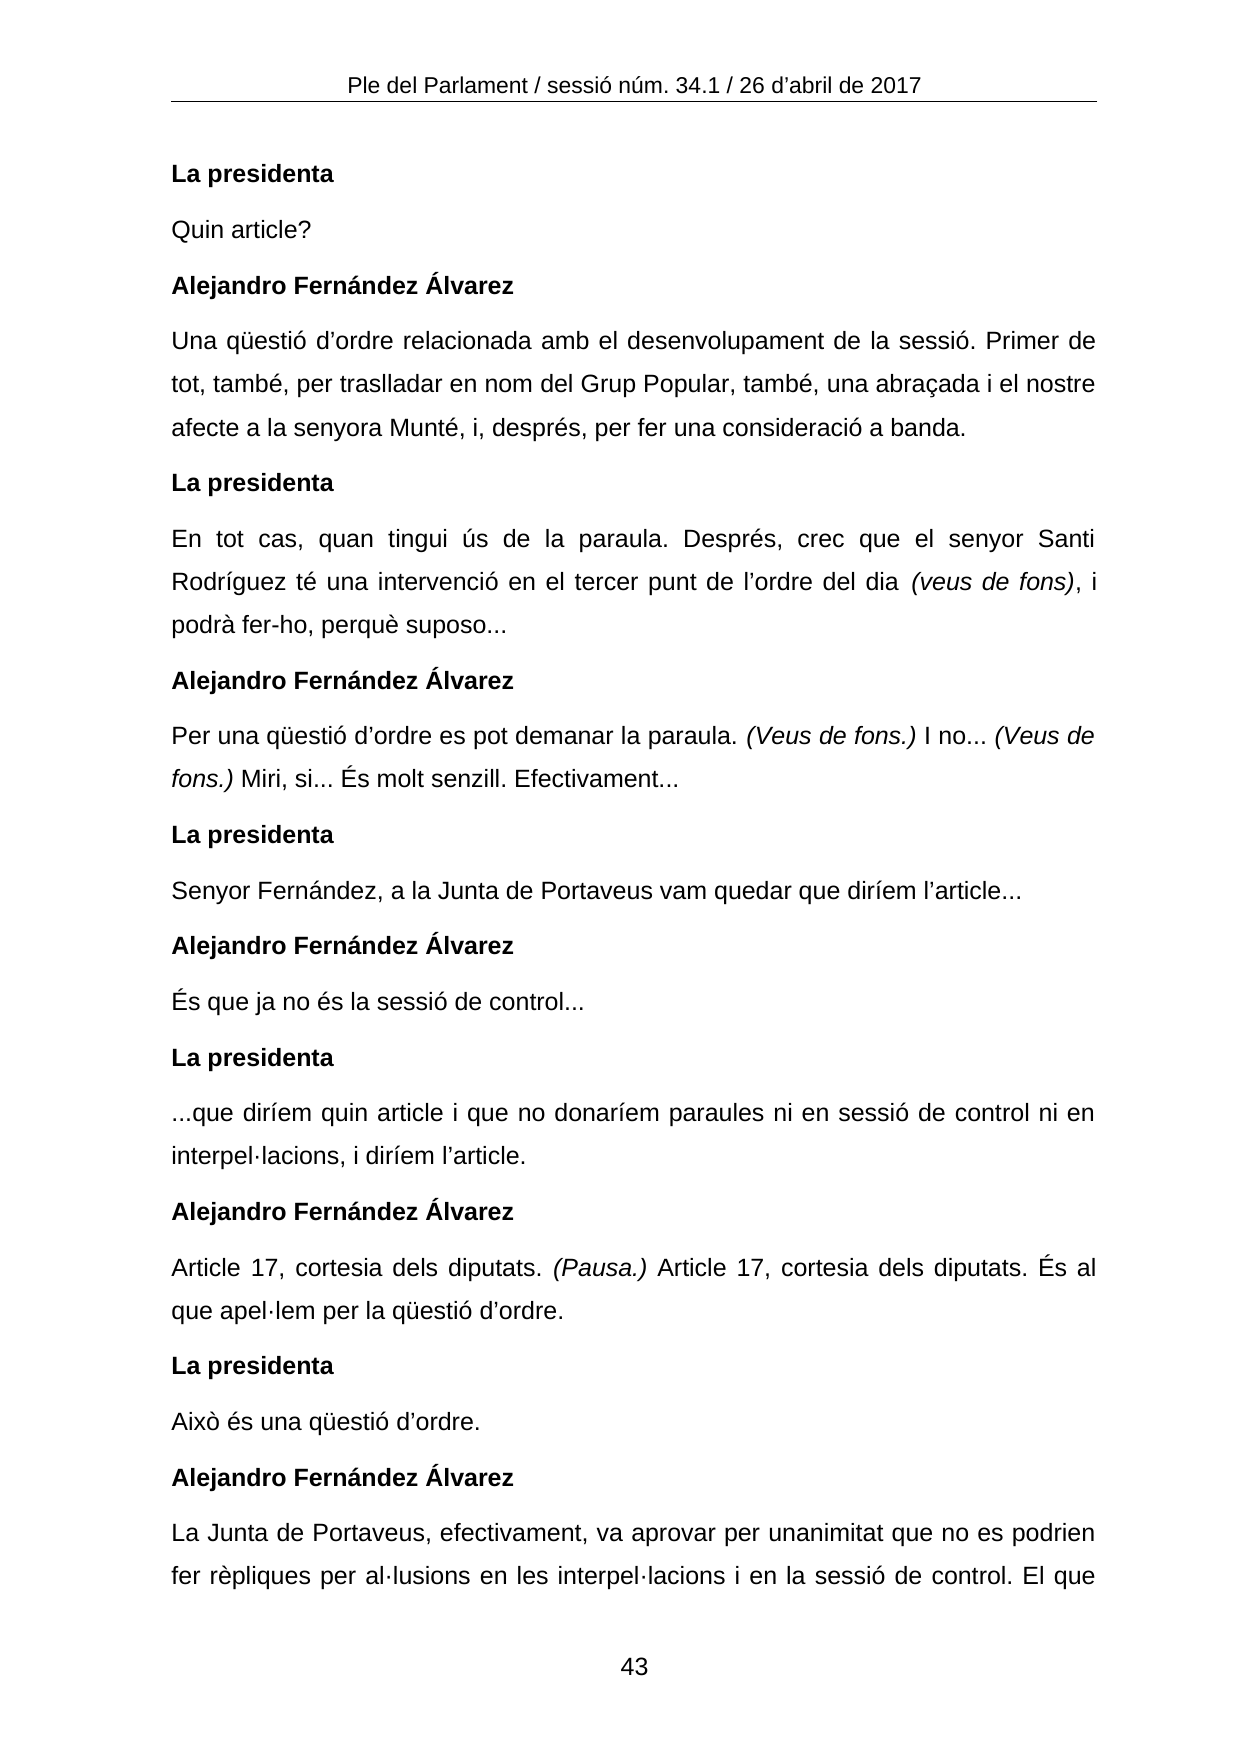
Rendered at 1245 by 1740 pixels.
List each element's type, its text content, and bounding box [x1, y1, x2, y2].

text Alejandro Fernández Álvarez [171, 1197, 1097, 1226]
text Alejandro Fernández Álvarez [171, 1463, 1097, 1491]
text És que ja no és la sessió de control... [171, 987, 1097, 1016]
text Article 17, cortesia dels diputats. (Pausa.) Article 17, cortesia dels diputats. És al que apel·lem per la qüestió d’ordre. [171, 1253, 1097, 1324]
text Alejandro Fernández Álvarez [171, 931, 1097, 960]
text Una qüestió d’ordre relacionada amb el desenvolupament de la sessió. Primer de tot, també, per traslladar en nom del Grup Popular, també, una abraçada i el nostre afecte a la senyora Munté, i, després, per fer una consideració a banda. [171, 326, 1097, 441]
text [171, 1518, 1097, 1590]
text Alejandro Fernández Álvarez [171, 271, 1097, 299]
text La presidenta [171, 820, 1097, 849]
text ...que diríem quin article i que no donaríem paraules ni en sessió de control ni en interpel·lacions, i diríem l’article. [171, 1098, 1097, 1170]
text La presidenta [171, 468, 1097, 497]
text Alejandro Fernández Álvarez [171, 666, 1097, 694]
text En tot cas, quan tingui ús de la paraula. Després, crec que el senyor Santi Rodríguez té una intervenció en el tercer punt de l’ordre del dia (veus de fons), i podrà fer-ho, perquè suposo... [171, 524, 1097, 639]
text Per una qüestió d’ordre es pot demanar la paraula. (Veus de fons.) I no... (Veus de fons.) Miri, si... És molt senzill. Efectivament... [171, 721, 1097, 793]
text La presidenta [171, 159, 1097, 188]
text Això és una qüestió d’ordre. [171, 1407, 1097, 1436]
text La presidenta [171, 1043, 1097, 1071]
text Quin article? [171, 215, 1097, 244]
text La presidenta [171, 1351, 1097, 1380]
text Senyor Fernández, a la Junta de Portaveus vam quedar que diríem l’article... [171, 876, 1097, 904]
